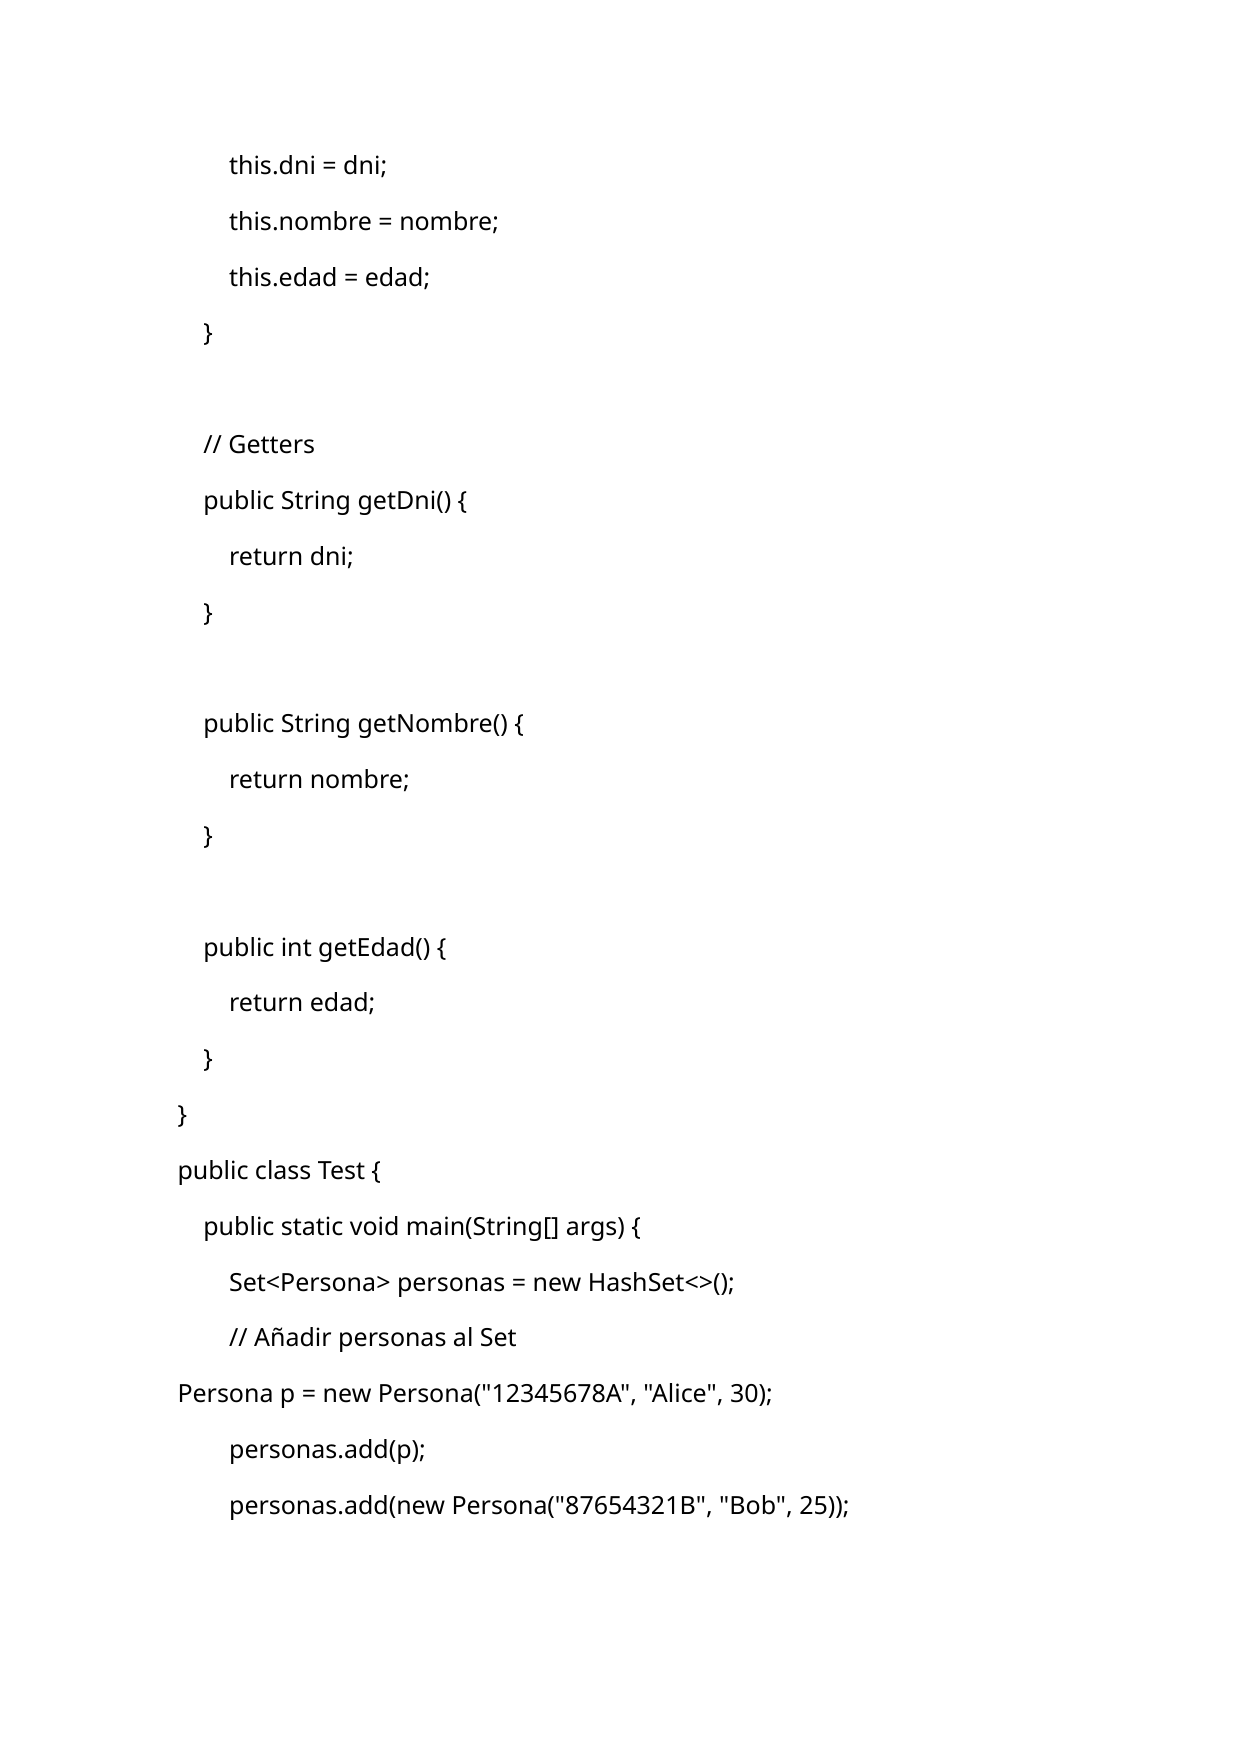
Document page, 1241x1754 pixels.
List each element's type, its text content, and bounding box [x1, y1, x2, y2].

text public int getEdad() { [177, 929, 1063, 963]
text } [177, 1041, 1063, 1075]
text } [177, 818, 1063, 852]
text public static void main(String[] args) { [177, 1208, 1063, 1242]
text } [177, 1097, 1063, 1131]
text this.edad = edad; [177, 259, 1063, 293]
text this.dni = dni; [177, 148, 1063, 182]
text Set<Persona> personas = new HashSet<>(); [177, 1264, 1063, 1298]
text } [177, 594, 1063, 628]
text Persona p = new Persona("12345678A", "Alice", 30); [177, 1376, 1063, 1410]
text public String getDni() { [177, 483, 1063, 517]
text // Añadir personas al Set [177, 1320, 1063, 1354]
text return dni; [177, 538, 1063, 572]
text return nombre; [177, 762, 1063, 796]
text public class Test { [177, 1153, 1063, 1187]
text // Getters [177, 427, 1063, 461]
text public String getNombre() { [177, 706, 1063, 740]
text } [177, 315, 1063, 349]
text this.nombre = nombre; [177, 203, 1063, 237]
text personas.add(p); [177, 1432, 1063, 1466]
text personas.add(new Persona("87654321B", "Bob", 25)); [177, 1488, 1063, 1522]
text return edad; [177, 985, 1063, 1019]
